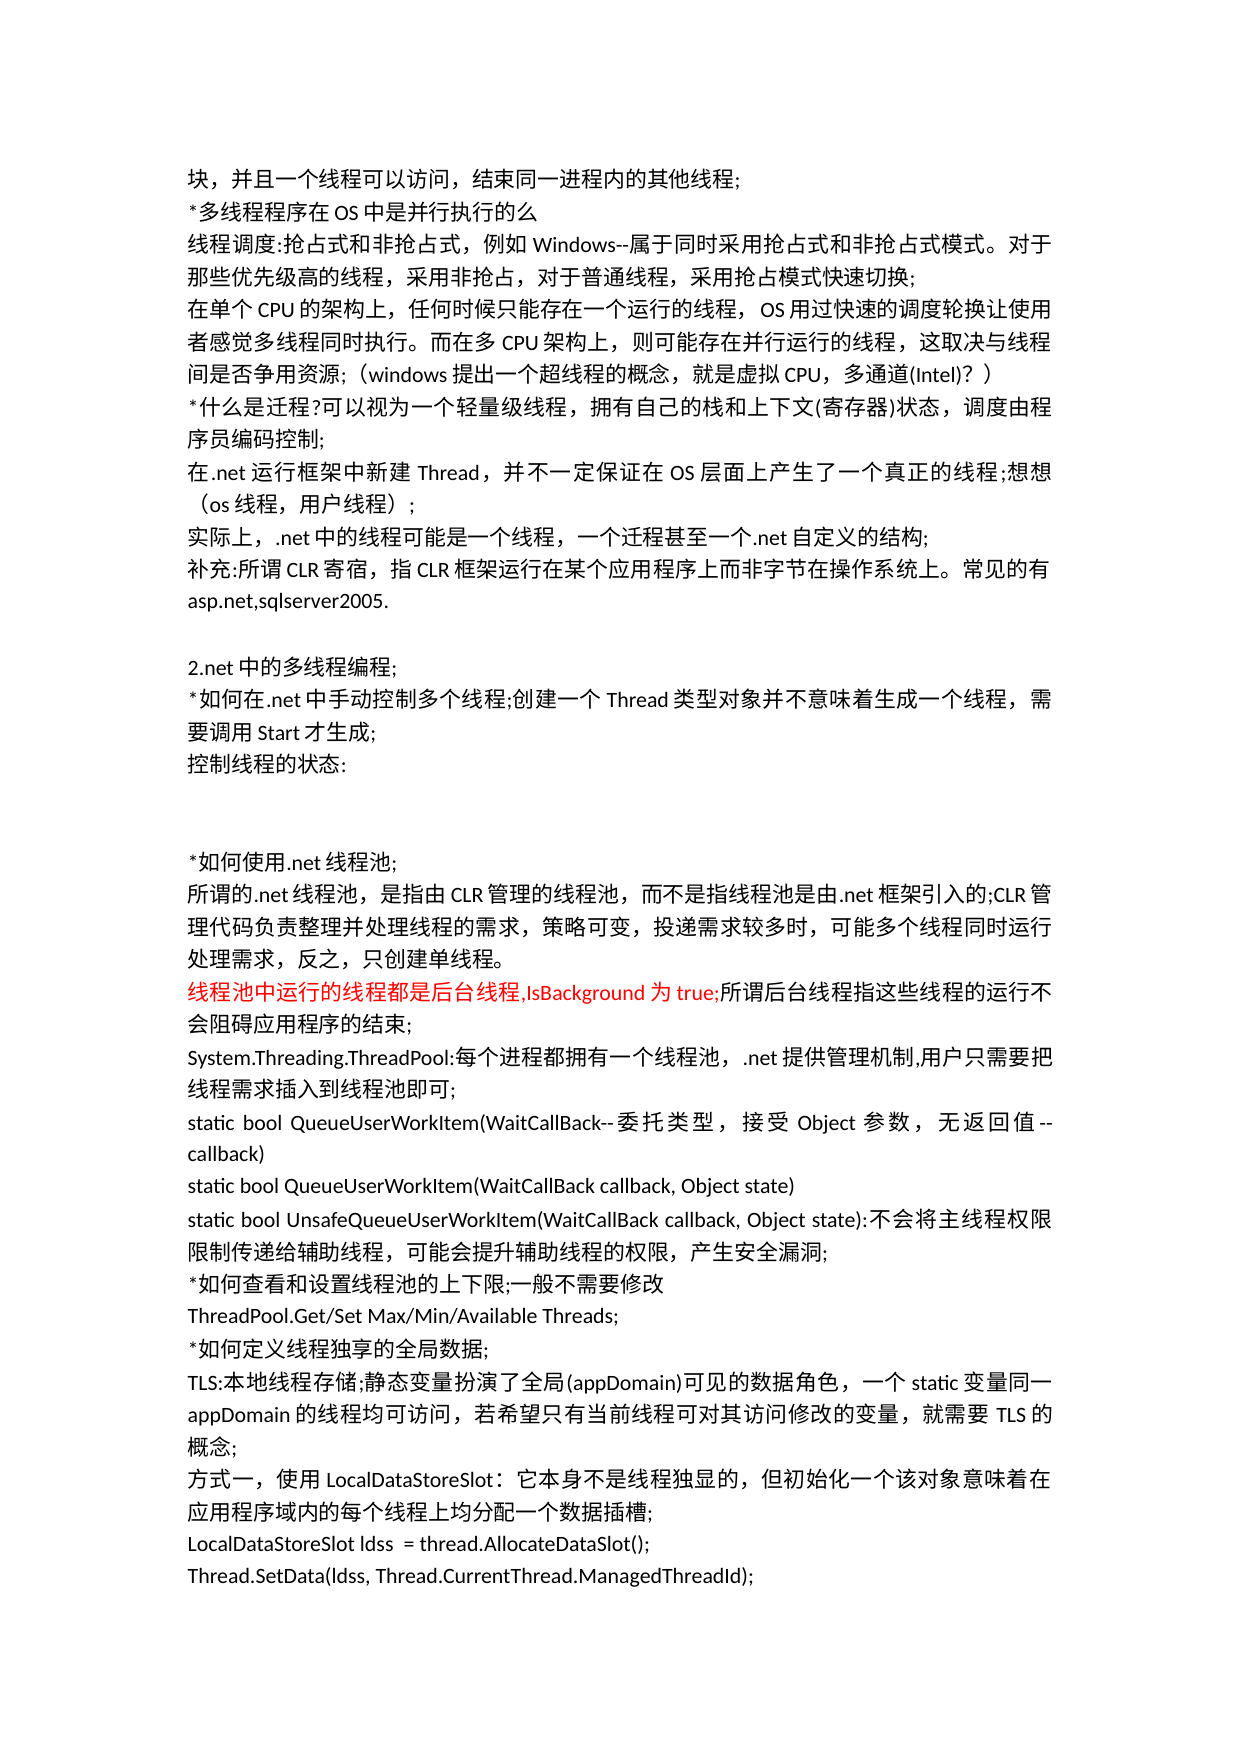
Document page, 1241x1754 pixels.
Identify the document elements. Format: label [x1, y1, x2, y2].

text [187, 162, 1053, 1592]
